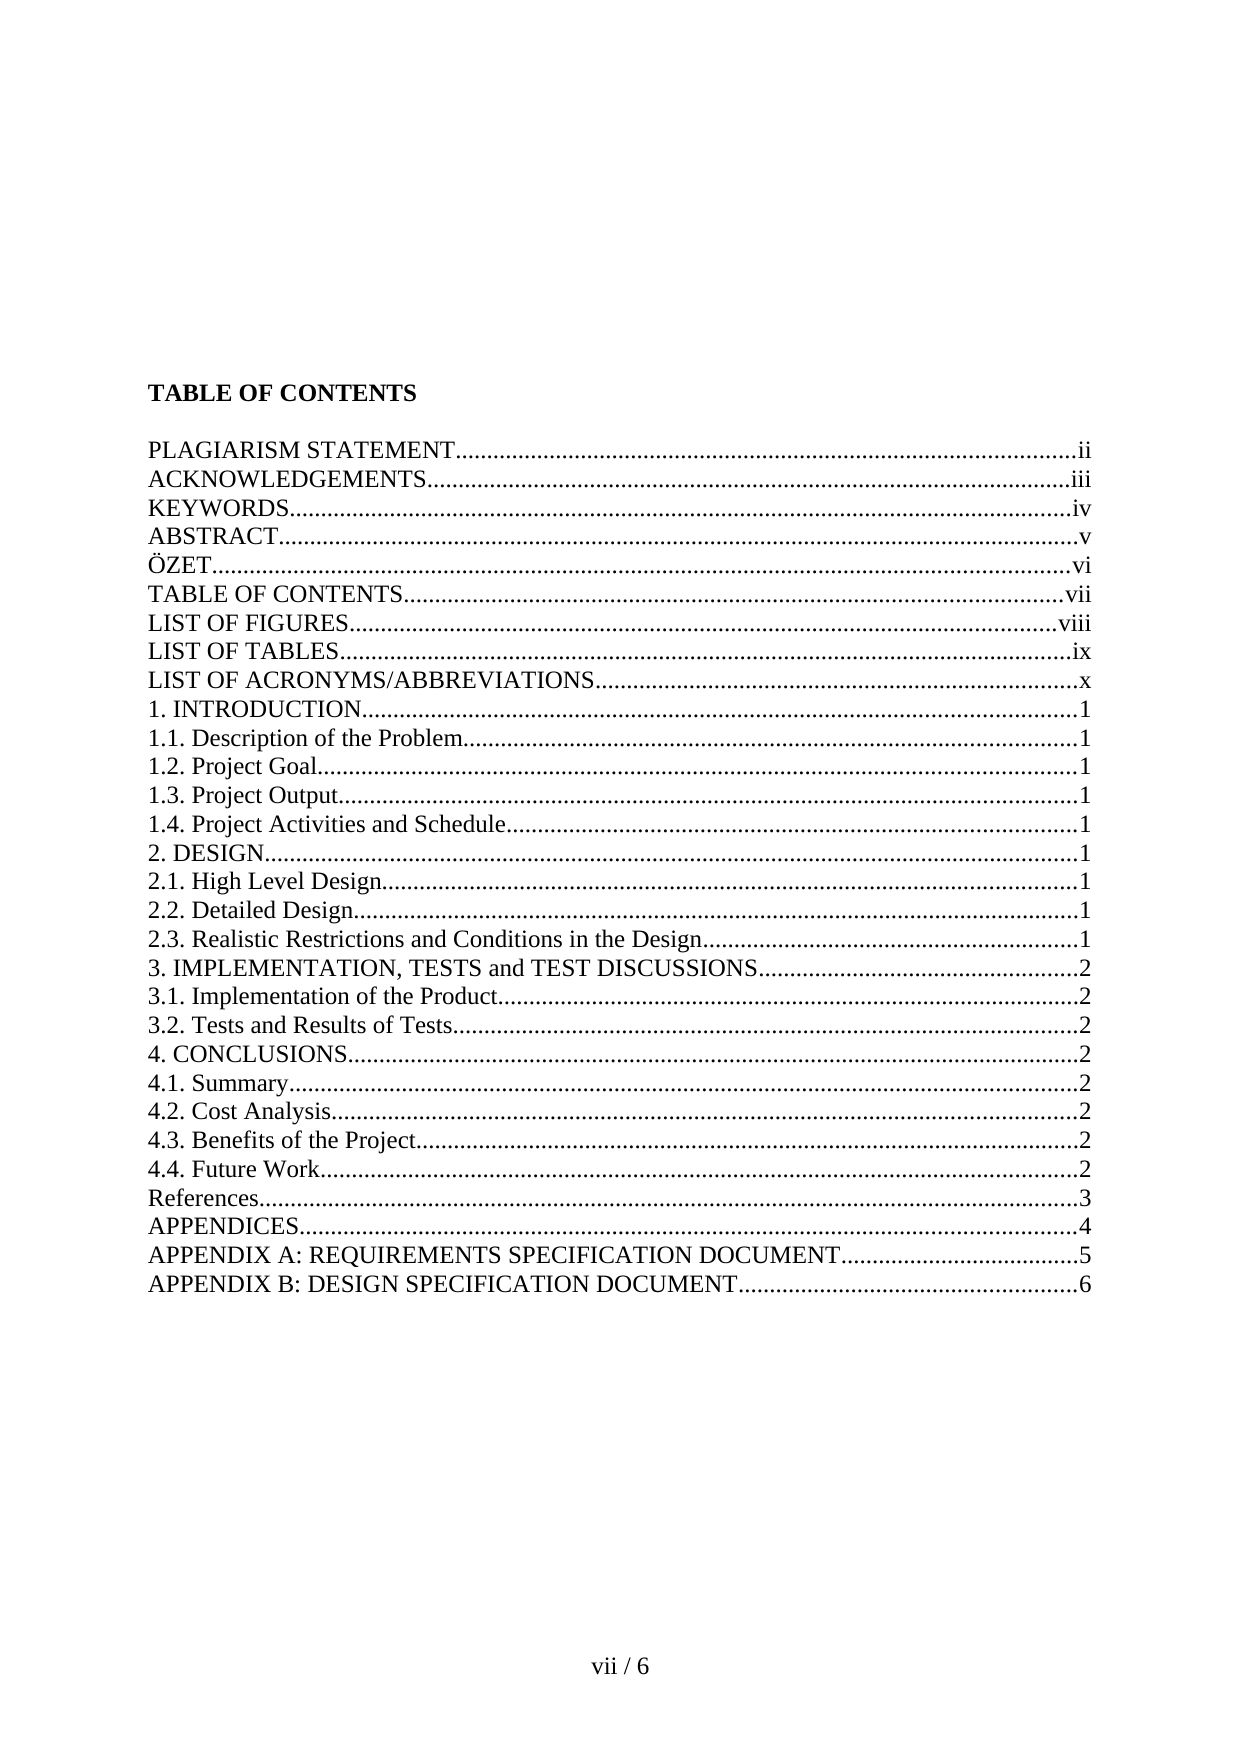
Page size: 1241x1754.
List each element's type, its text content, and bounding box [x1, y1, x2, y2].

subtitle TABLE OF CONTENTS [148, 378, 1092, 406]
text LIST OF ACRONYMS/ABBREVIATIONS x [148, 665, 1092, 694]
text LIST OF FIGURES viii [148, 608, 1092, 636]
text 4.3. Benefits of the Project 2 [148, 1125, 1092, 1154]
text 4.1. Summary 2 [148, 1068, 1092, 1096]
text 2.3. Realistic Restrictions and Conditions in the Design 1 [148, 924, 1092, 953]
text KEYWORDS iv [148, 493, 1092, 521]
text 4.2. Cost Analysis 2 [148, 1096, 1092, 1125]
text 2. DESIGN 1 [148, 838, 1092, 866]
text LIST OF TABLES ix [148, 636, 1092, 665]
text 1. INTRODUCTION 1 [148, 694, 1092, 723]
text 1.2. Project Goal 1 [148, 751, 1092, 780]
text 3.1. Implementation of the Product 2 [148, 981, 1092, 1010]
text APPENDIX A: REQUIREMENTS SPECIFICATION DOCUMENT 5 [148, 1240, 1092, 1269]
text 3. IMPLEMENTATION, TESTS and TEST DISCUSSIONS 2 [148, 953, 1092, 981]
text 1.3. Project Output 1 [148, 780, 1092, 809]
text ÖZET vi [148, 550, 1092, 579]
text 1.4. Project Activities and Schedule 1 [148, 809, 1092, 838]
text 2.1. High Level Design 1 [148, 866, 1092, 895]
text 4.4. Future Work 2 [148, 1154, 1092, 1183]
text 1.1. Description of the Problem 1 [148, 723, 1092, 751]
text APPENDICES 4 [148, 1211, 1092, 1240]
text APPENDIX B: DESIGN SPECIFICATION DOCUMENT 6 [148, 1269, 1092, 1298]
text PLAGIARISM STATEMENT ii [148, 435, 1092, 464]
text ACKNOWLEDGEMENTS iii [148, 464, 1092, 493]
text TABLE OF CONTENTS vii [148, 579, 1092, 608]
text ABSTRACT v [148, 521, 1092, 550]
text 2.2. Detailed Design 1 [148, 895, 1092, 924]
text 4. CONCLUSIONS 2 [148, 1039, 1092, 1068]
text 3.2. Tests and Results of Tests 2 [148, 1010, 1092, 1039]
text References 3 [148, 1183, 1092, 1211]
